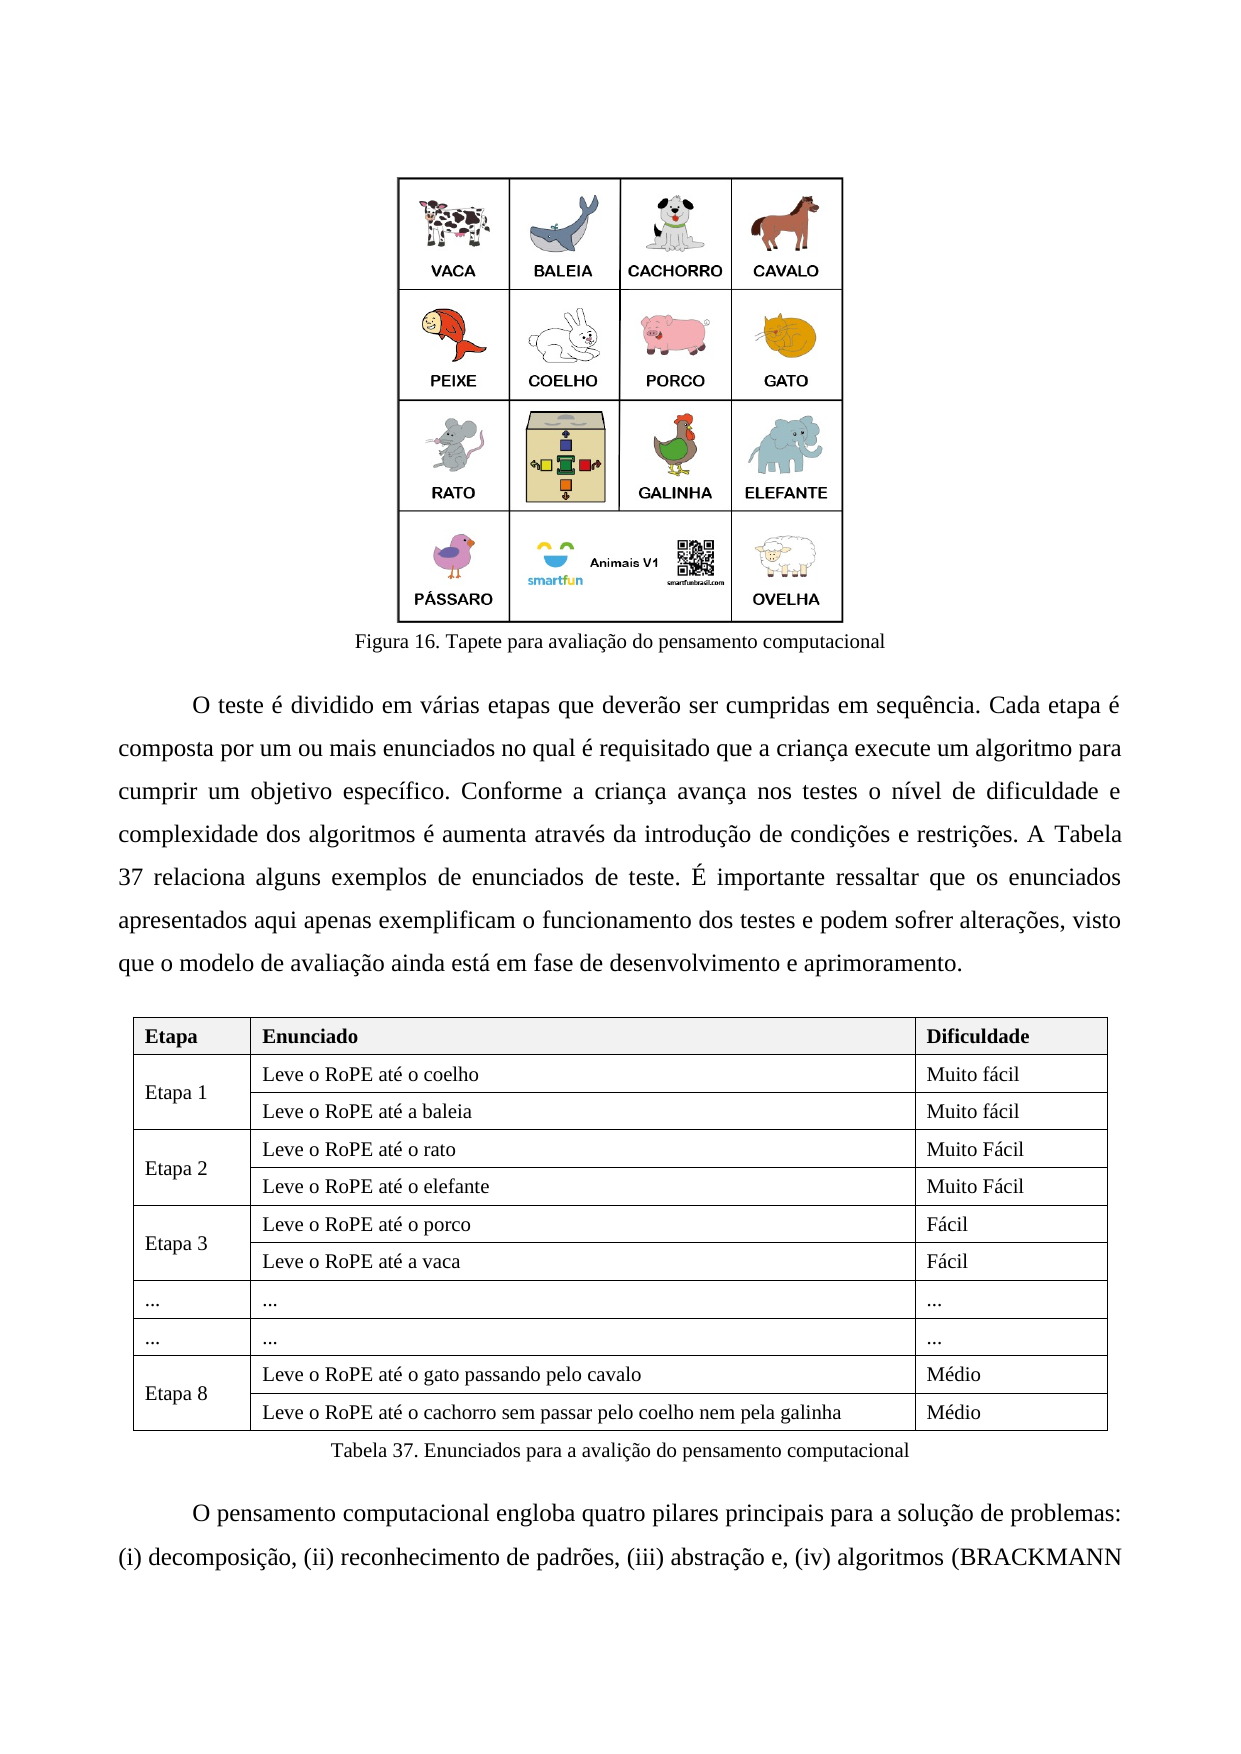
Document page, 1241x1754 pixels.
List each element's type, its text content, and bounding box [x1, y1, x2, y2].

table_cell Leve o RoPE até o coelho [251, 1055, 915, 1092]
table_cell Leve o RoPE até a vaca [251, 1243, 915, 1280]
table_cell Fácil [916, 1206, 1107, 1242]
text Figura 16. Tapete para avaliação do pensamento computacional [118, 629, 1122, 653]
table_cell Leve o RoPE até o cachorro sem passar pelo coelho nem pela galinha [251, 1394, 915, 1430]
table_cell Muito Fácil [916, 1168, 1107, 1204]
table_header Enunciado [251, 1018, 915, 1054]
text O teste é dividido em várias etapas que deverão ser cumpridas em sequência. Cada etapa é composta por um ou mais enunciados no qual é requisitado que a criança execute um algoritmo para cumprir um objetivo específico. Conforme a criança avança nos testes o nível de dificuldade e complexidade dos algoritmos é aumenta através da introdução de condições e restrições. A Tabela 37 relaciona alguns exemplos de enunciados de teste. É importante ressaltar que os enunciados apresentados aqui apenas exemplificam o funcionamento dos testes e podem sofrer alterações, visto que o modelo de avaliação ainda está em fase de desenvolvimento e aprimoramento. [118, 690, 1122, 977]
table_cell Etapa 1 [134, 1055, 250, 1129]
table_cell Leve o RoPE até o elefante [251, 1168, 915, 1204]
table_cell Fácil [916, 1243, 1107, 1280]
table_cell Leve o RoPE até o gato passando pelo cavalo [251, 1356, 915, 1393]
table_cell Médio [916, 1394, 1107, 1430]
table_cell ... [251, 1281, 915, 1317]
table_header Etapa [134, 1018, 250, 1054]
table_cell Muito Fácil [916, 1130, 1107, 1167]
table_cell Leve o RoPE até o rato [251, 1130, 915, 1167]
table_cell ... [916, 1281, 1107, 1317]
table_cell ... [251, 1319, 915, 1355]
table_cell ... [134, 1319, 250, 1355]
table_cell Leve o RoPE até a baleia [251, 1093, 915, 1129]
table_cell Leve o RoPE até o porco [251, 1206, 915, 1242]
picture [396, 177, 844, 623]
table_header Dificuldade [916, 1018, 1107, 1054]
table_cell Muito fácil [916, 1093, 1107, 1129]
table_cell Etapa 3 [134, 1206, 250, 1280]
table_cell ... [916, 1319, 1107, 1355]
table_cell Médio [916, 1356, 1107, 1393]
table_cell ... [134, 1281, 250, 1317]
text Tabela 37. Enunciados para a avalição do pensamento computacional [118, 1437, 1122, 1462]
table_cell Etapa 8 [134, 1356, 250, 1430]
table_cell Muito fácil [916, 1055, 1107, 1092]
table_cell Etapa 2 [134, 1130, 250, 1204]
